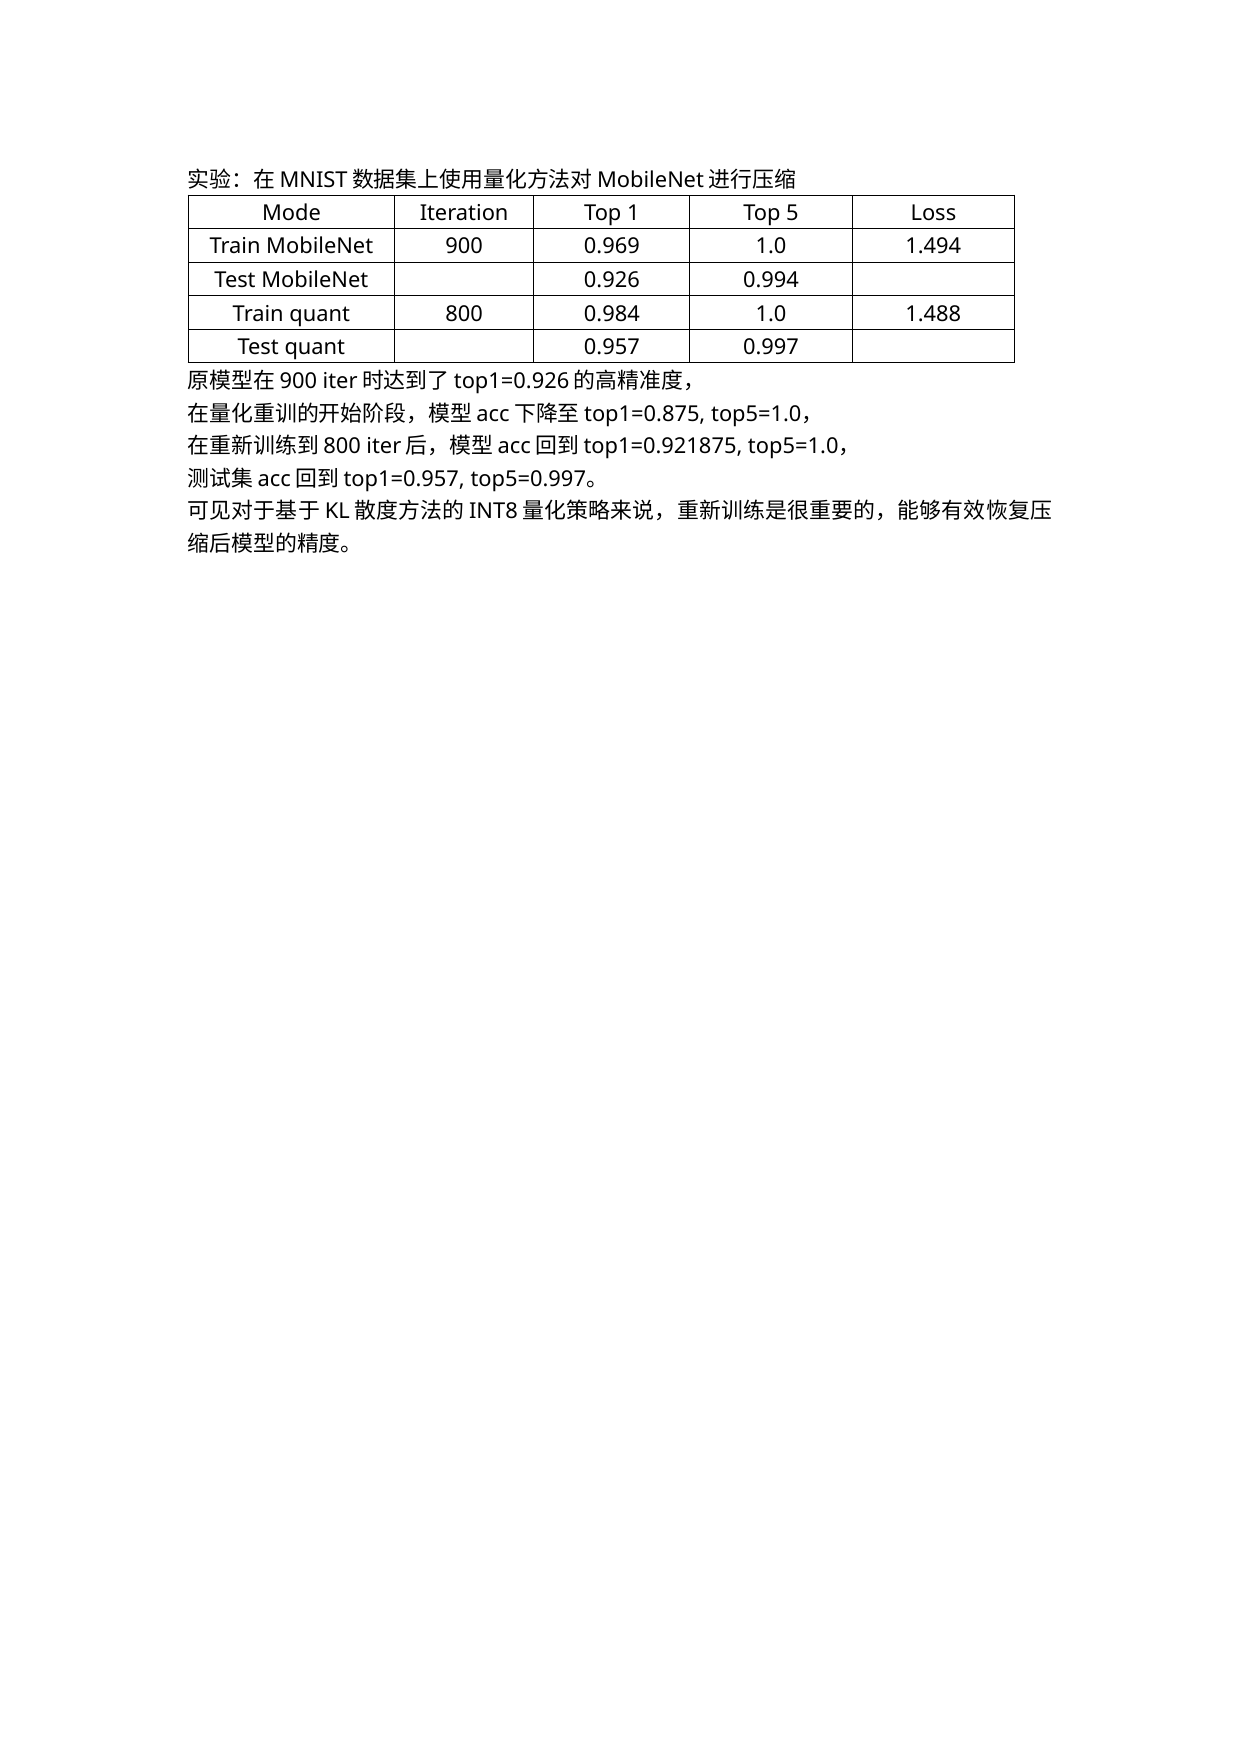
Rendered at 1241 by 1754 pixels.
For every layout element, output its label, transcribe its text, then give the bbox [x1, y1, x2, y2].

table_cell [853, 330, 1014, 362]
text 在重新训练到800 iter后，模型acc回到top1=0.921875, top5=1.0， [187, 428, 1053, 461]
table_cell 800 [395, 296, 533, 329]
table_cell 900 [395, 229, 533, 262]
table_cell 0.994 [690, 263, 852, 295]
text 实验：在MNIST数据集上使用量化方法对MobileNet进行压缩 [187, 162, 1053, 194]
table_cell Test MobileNet [189, 263, 394, 295]
table_cell Train MobileNet [189, 229, 394, 262]
table_cell 0.969 [534, 229, 689, 262]
text 原模型在900 iter时达到了top1=0.926的高精准度， [187, 363, 1053, 396]
table_cell Test quant [189, 330, 394, 362]
table_cell 0.957 [534, 330, 689, 362]
table_cell 1.494 [853, 229, 1014, 262]
text 测试集acc回到top1=0.957, top5=0.997。 [187, 461, 1053, 493]
table_header Iteration [395, 196, 533, 228]
table_cell [395, 263, 533, 295]
table_cell 0.997 [690, 330, 852, 362]
table_cell 1.0 [690, 229, 852, 262]
table_cell 1.0 [690, 296, 852, 329]
table_header Top 1 [534, 196, 689, 228]
text 可见对于基于KL散度方法的INT8量化策略来说，重新训练是很重要的，能够有效恢复压缩后模型的精度。 [187, 493, 1053, 558]
table_cell 0.984 [534, 296, 689, 329]
table_header Top 5 [690, 196, 852, 228]
table_header Loss [853, 196, 1014, 228]
table_cell [853, 263, 1014, 295]
table_cell 1.488 [853, 296, 1014, 329]
table_cell [395, 330, 533, 362]
table_header Mode [189, 196, 394, 228]
table_cell 0.926 [534, 263, 689, 295]
text 在量化重训的开始阶段，模型acc下降至top1=0.875, top5=1.0， [187, 396, 1053, 428]
table_cell Train quant [189, 296, 394, 329]
